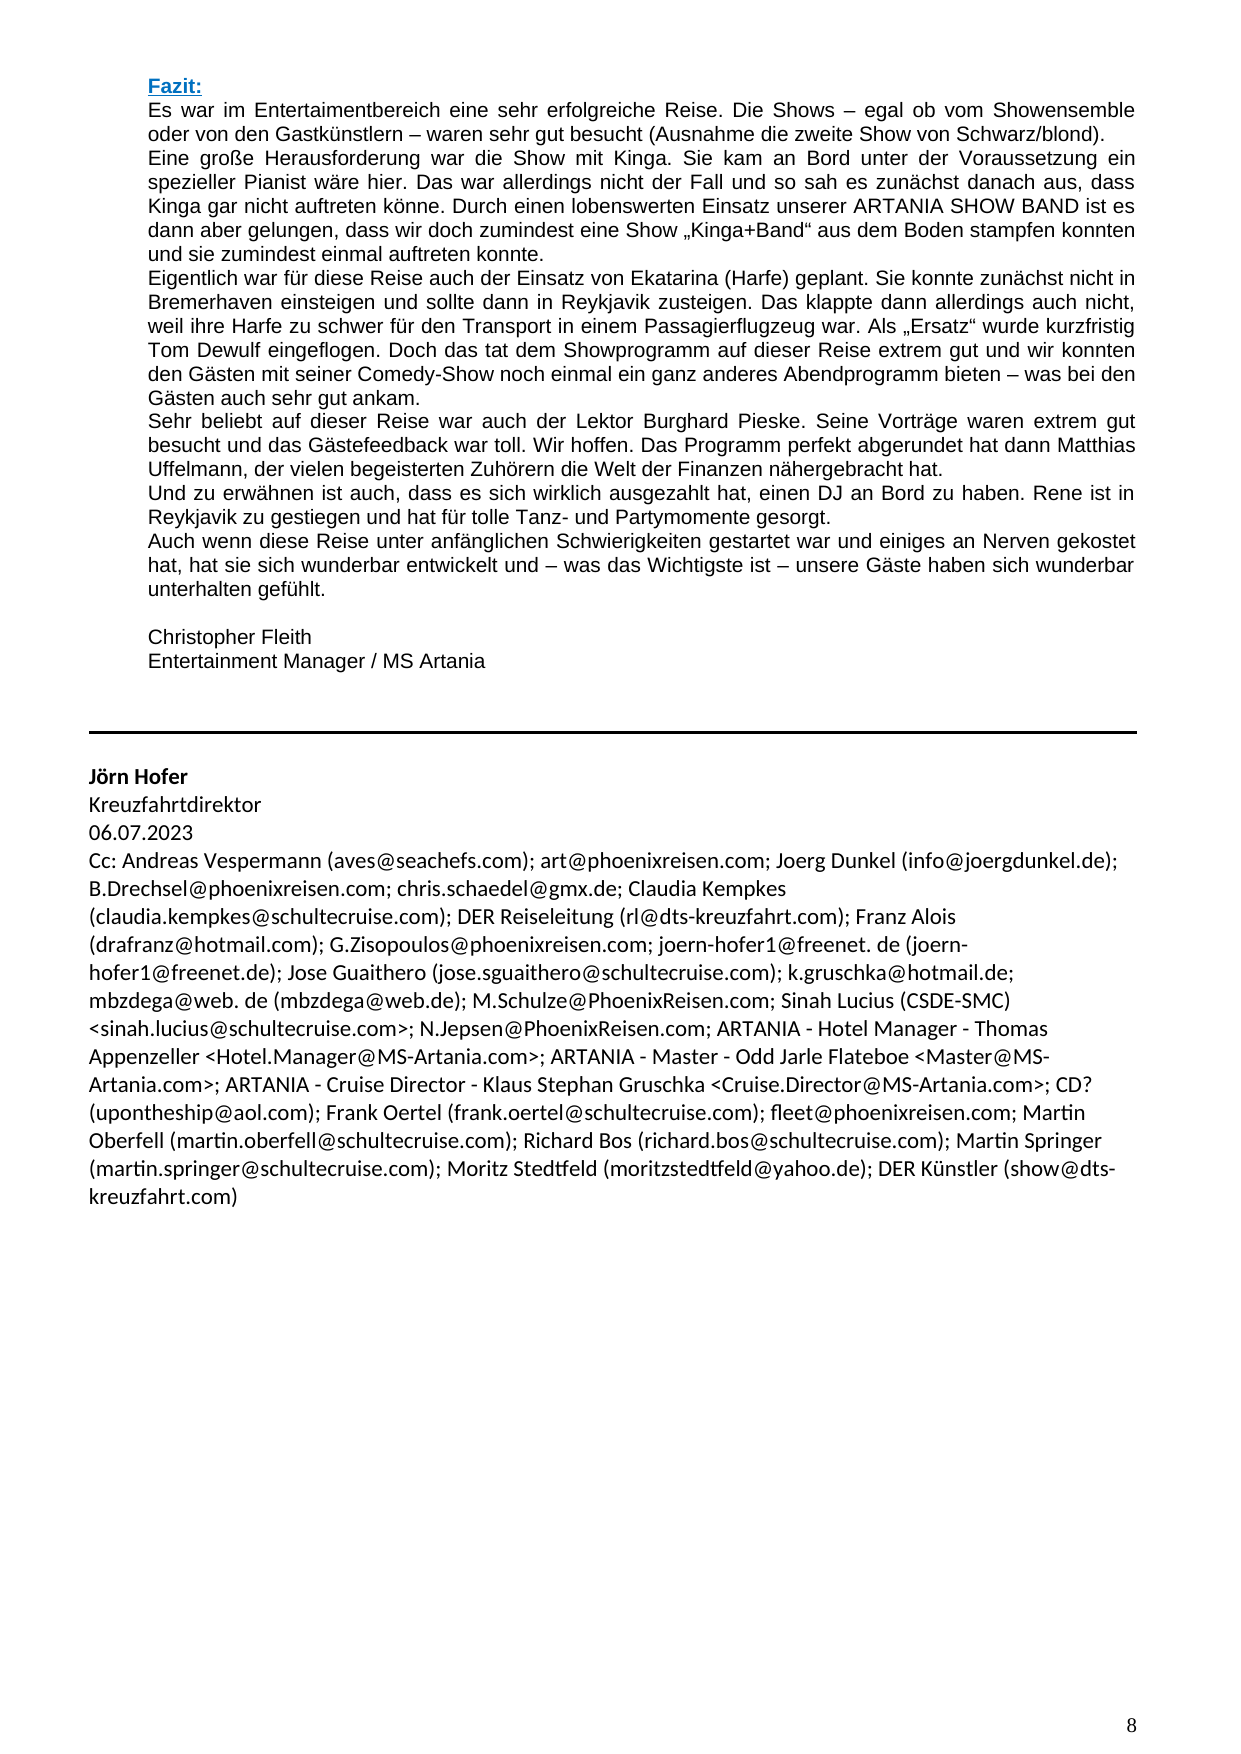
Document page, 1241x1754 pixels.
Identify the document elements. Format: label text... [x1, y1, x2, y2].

text Es war im Entertaimentbereich eine sehr erfolgreiche Reise. Die Shows – egal ob vom Showensemble oder von den Gastkünstlern – waren sehr gut besucht (Ausnahme die zweite Show von Schwarz/blond). [148, 98, 1137, 146]
text Fazit: [148, 74, 1137, 98]
text Auch wenn diese Reise unter anfänglichen Schwierigkeiten gestartet war und einiges an Nerven gekostet hat, hat sie sich wunderbar entwickelt und – was das Wichtigste ist – unsere Gäste haben sich wunderbar unterhalten gefühlt. [148, 529, 1137, 601]
text Eine große Herausforderung war die Show mit Kinga. Sie kam an Bord unter der Voraussetzung ein spezieller Pianist wäre hier. Das war allerdings nicht der Fall und so sah es zunächst danach aus, dass Kinga gar nicht auftreten könne. Durch einen lobenswerten Einsatz unserer ARTANIA SHOW BAND ist es dann aber gelungen, dass wir doch zumindest eine Show „Kinga+Band“ aus dem Boden stampfen konnten und sie zumindest einmal auftreten konnte. [148, 146, 1137, 266]
text 06.07.2023 [89, 818, 1137, 846]
text Sehr beliebt auf dieser Reise war auch der Lektor Burghard Pieske. Seine Vorträge waren extrem gut besucht und das Gästefeedback war toll. Wir hoffen. Das Programm perfekt abgerundet hat dann Matthias Uffelmann, der vielen begeisterten Zuhörern die Welt der Finanzen nähergebracht hat. [148, 409, 1137, 481]
text Kreuzfahrtdirektor [89, 790, 1137, 818]
text Jörn Hofer [89, 762, 1137, 790]
text Christopher Fleith Entertainment Manager / MS Artania [148, 625, 1137, 673]
text Eigentlich war für diese Reise auch der Einsatz von Ekatarina (Harfe) geplant. Sie konnte zunächst nicht in Bremerhaven einsteigen und sollte dann in Reykjavik zusteigen. Das klappte dann allerdings auch nicht, weil ihre Harfe zu schwer für den Transport in einem Passagierflugzeug war. Als „Ersatz“ wurde kurzfristig Tom Dewulf eingeflogen. Doch das tat dem Showprogramm auf dieser Reise extrem gut und wir konnten den Gästen mit seiner Comedy-Show noch einmal ein ganz anderes Abendprogramm bieten – was bei den Gästen auch sehr gut ankam. [148, 266, 1137, 409]
text Cc: Andreas Vespermann (aves@seachefs.com); art@phoenixreisen.com; Joerg Dunkel (info@joergdunkel.de); B.Drechsel@phoenixreisen.com; chris.schaedel@gmx.de; Claudia Kempkes (claudia.kempkes@schultecruise.com); DER Reiseleitung (rl@dts-kreuzfahrt.com); Franz Alois (drafranz@hotmail.com); G.Zisopoulos@phoenixreisen.com; joern-hofer1@freenet. de (joern-hofer1@freenet.de); Jose Guaithero (jose.sguaithero@schultecruise.com); k.gruschka@hotmail.de; mbzdega@web. de (mbzdega@web.de); M.Schulze@PhoenixReisen.com; Sinah Lucius (CSDE-SMC) <sinah.lucius@schultecruise.com>; N.Jepsen@PhoenixReisen.com; ARTANIA - Hotel Manager - Thomas Appenzeller <Hotel.Manager@MS-Artania.com>; ARTANIA - Master - Odd Jarle Flateboe <Master@MS-Artania.com>; ARTANIA - Cruise Director - Klaus Stephan Gruschka <Cruise.Director@MS-Artania.com>; CD? (upontheship@aol.com); Frank Oertel (frank.oertel@schultecruise.com); fleet@phoenixreisen.com; Martin Oberfell (martin.oberfell@schultecruise.com); Richard Bos (richard.bos@schultecruise.com); Martin Springer (martin.springer@schultecruise.com); Moritz Stedtfeld (moritzstedtfeld@yahoo.de); DER Künstler (show@dts-kreuzfahrt.com) [89, 846, 1137, 1211]
text Und zu erwähnen ist auch, dass es sich wirklich ausgezahlt hat, einen DJ an Bord zu haben. Rene ist in Reykjavik zu gestiegen und hat für tolle Tanz- und Partymomente gesorgt. [148, 481, 1137, 529]
